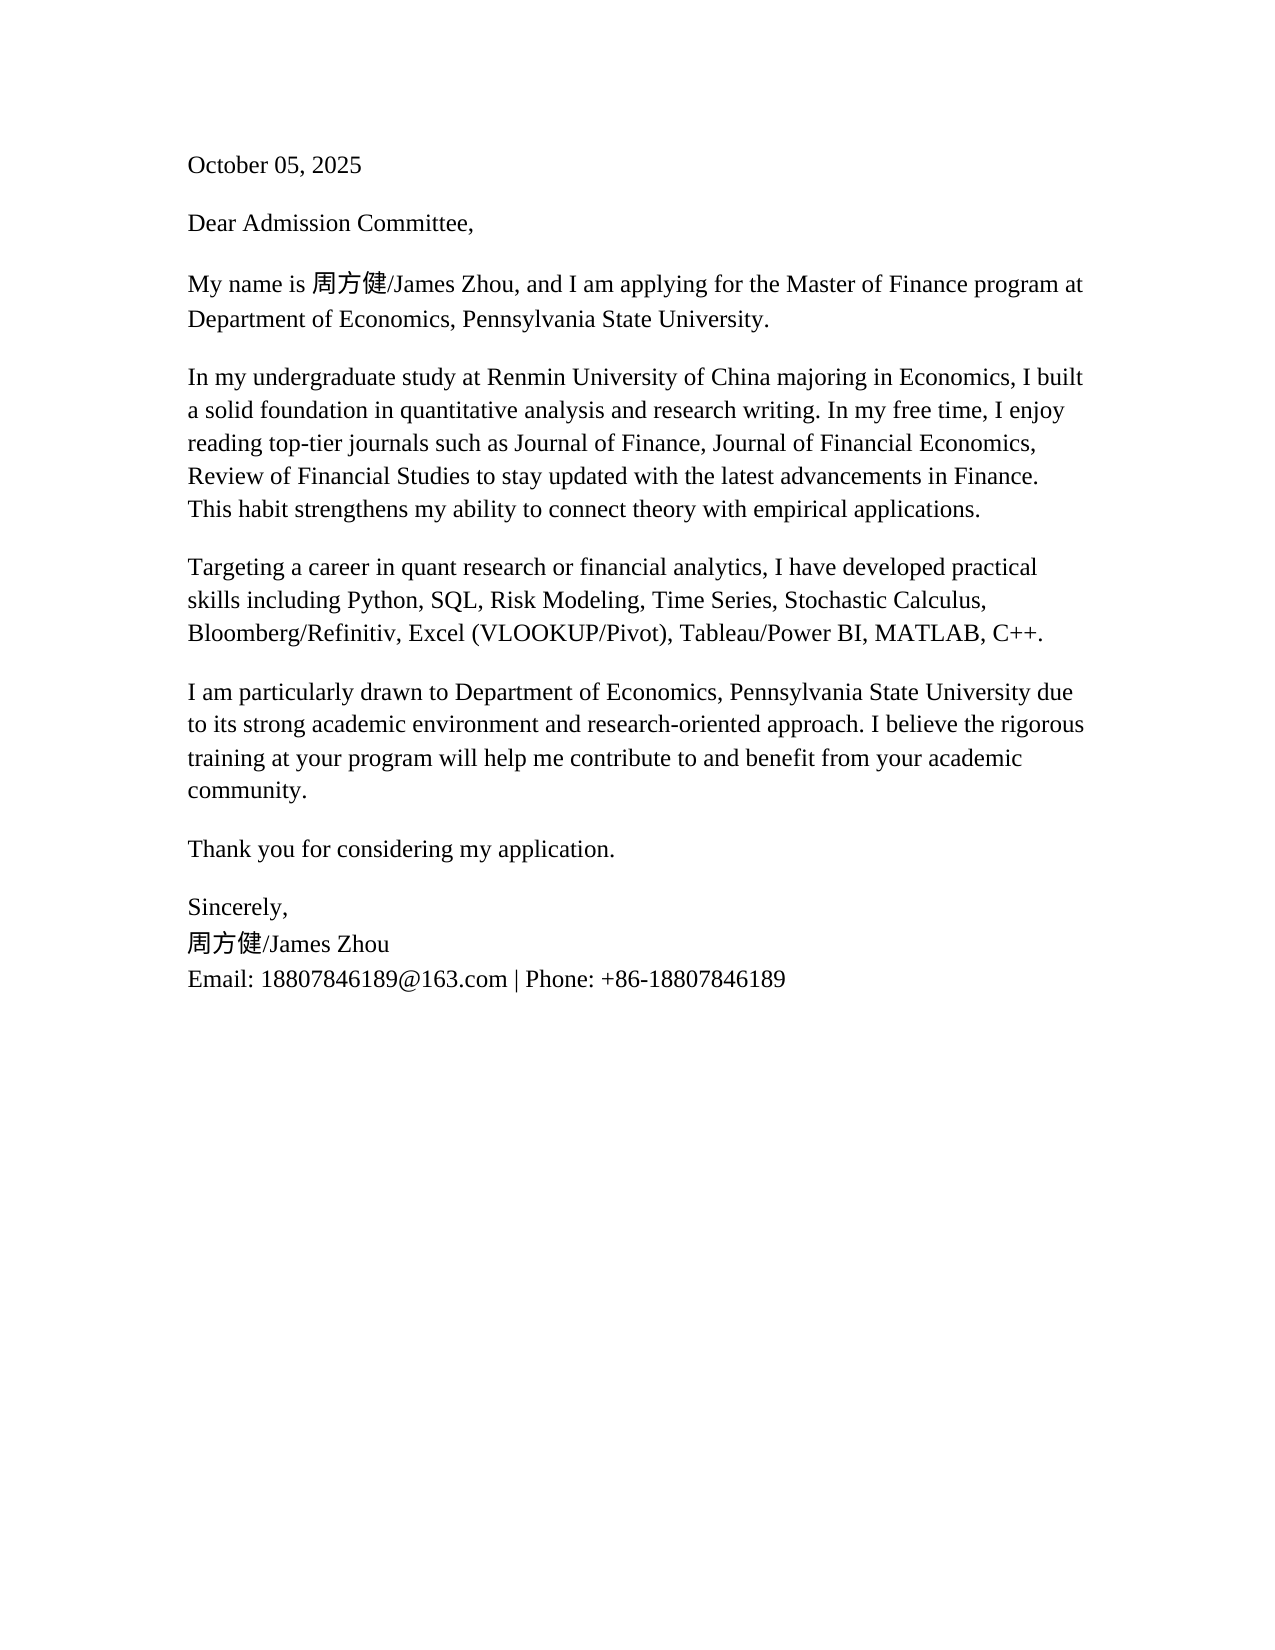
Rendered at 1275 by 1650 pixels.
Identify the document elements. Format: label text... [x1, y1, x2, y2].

text My name is 周方健/James Zhou, and I am applying for the Master of Finance program at Department of Economics, Pennsylvania State University. [187, 266, 1087, 333]
text Sincerely, 周方健/James Zhou Email: 18807846189@163.com | Phone: +86-18807846189 [187, 892, 1087, 993]
text In my undergraduate study at Renmin University of China majoring in Economics, I built a solid foundation in quantitative analysis and research writing. In my free time, I enjoy reading top-tier journals such as Journal of Finance, Journal of Financial Economics, Review of Financial Studies to stay updated with the latest advancements in Finance. This habit strengthens my ability to connect theory with empirical applications. [187, 362, 1087, 523]
text Targeting a career in quant research or financial analytics, I have developed practical skills including Python, SQL, Risk Modeling, Time Series, Stochastic Calculus, Bloomberg/Refinitiv, Excel (VLOOKUP/Pivot), Tableau/Power BI, MATLAB, C++. [187, 552, 1087, 647]
text Dear Admission Committee, [187, 208, 1087, 237]
text I am particularly drawn to Department of Economics, Pennsylvania State University due to its strong academic environment and research-oriented approach. I believe the rigorous training at your program will help me contribute to and benefit from your academic community. [187, 677, 1087, 804]
text October 05, 2025 [187, 150, 1087, 179]
text Thank you for considering my application. [187, 834, 1087, 862]
